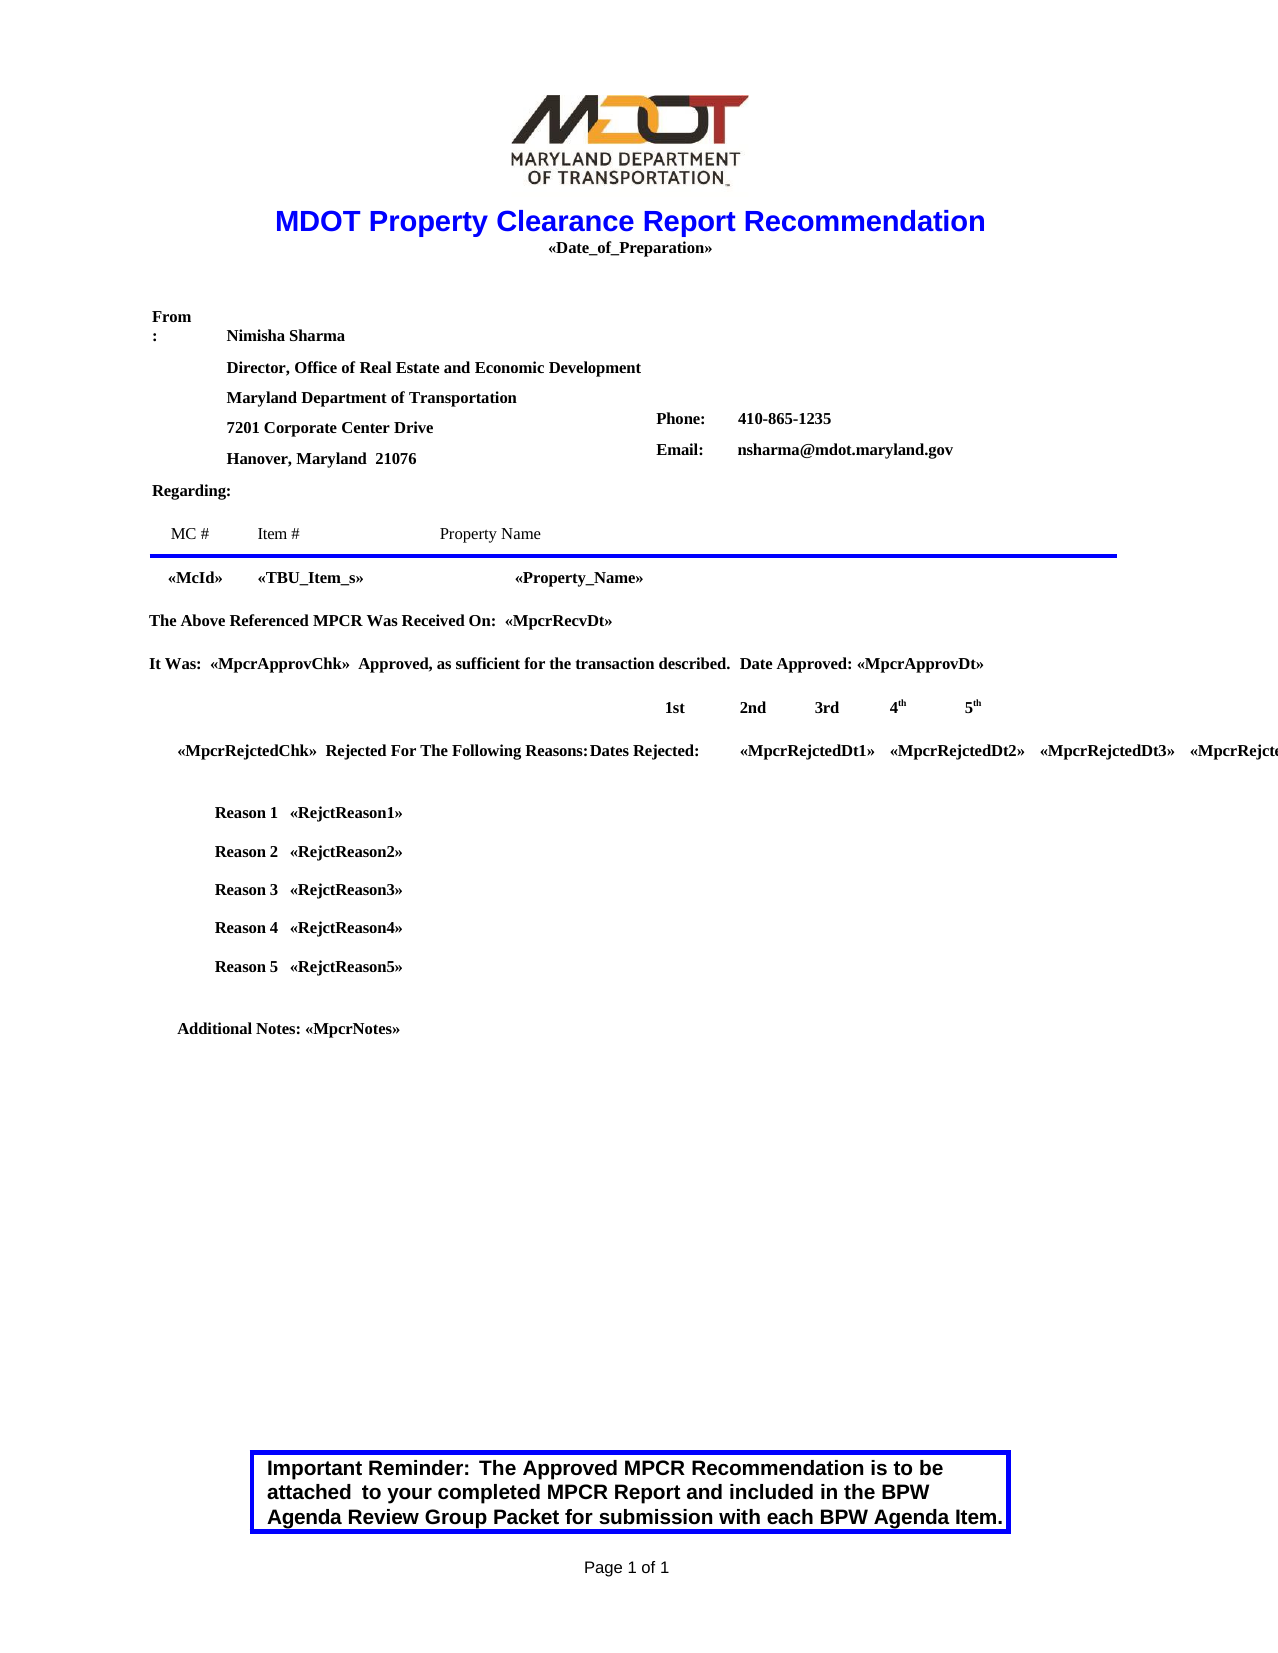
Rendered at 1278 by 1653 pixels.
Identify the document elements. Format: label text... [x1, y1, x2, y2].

text «MpcrRejctedChk» Rejected For The Following Reasons: Dates Rejected: «MpcrRejctedDt1» «MpcrRejctedDt2» «MpcrRejctedDt3» «MpcrRejctedDt4» «MpcrRejctedDt5» [177, 741, 1277, 760]
text Reason 3 «RejctReason3» [214, 880, 1121, 899]
text Reason 4 «RejctReason4» [214, 918, 1121, 937]
text Email: nsharma@mdot.maryland.gov [656, 440, 1121, 459]
text Reason 5 «RejctReason5» [214, 957, 1121, 976]
text Regarding: [152, 481, 1121, 500]
text «McId» «TBU_Item_s» «Property_Name» [168, 567, 1277, 587]
text MC # Item # Property Name [171, 524, 1277, 543]
text 1st 2nd 3rd 4th 5th [149, 697, 1277, 717]
text Director, Office of Real Estate and Economic Development Maryland Department of Transportation [226, 357, 643, 407]
text It Was: «MpcrApprovChk» Approved, as sufficient for the transaction described. Date Approved: «MpcrApprovDt» [149, 654, 1277, 673]
text Reason 1 «RejctReason1» [214, 803, 1121, 822]
text From: Nimisha Sharma [152, 307, 193, 345]
text Reason 2 «RejctReason2» [214, 842, 1121, 861]
text Phone: 410-865-1235 [656, 409, 1121, 428]
text 7201 Corporate Center Drive Hanover, Maryland 21076 [226, 418, 435, 468]
text Additional Notes: «MpcrNotes» [177, 1019, 1121, 1038]
text The Above Referenced MPCR Was Received On: «MpcrRecvDt» [149, 611, 1277, 630]
picture [511, 95, 749, 197]
